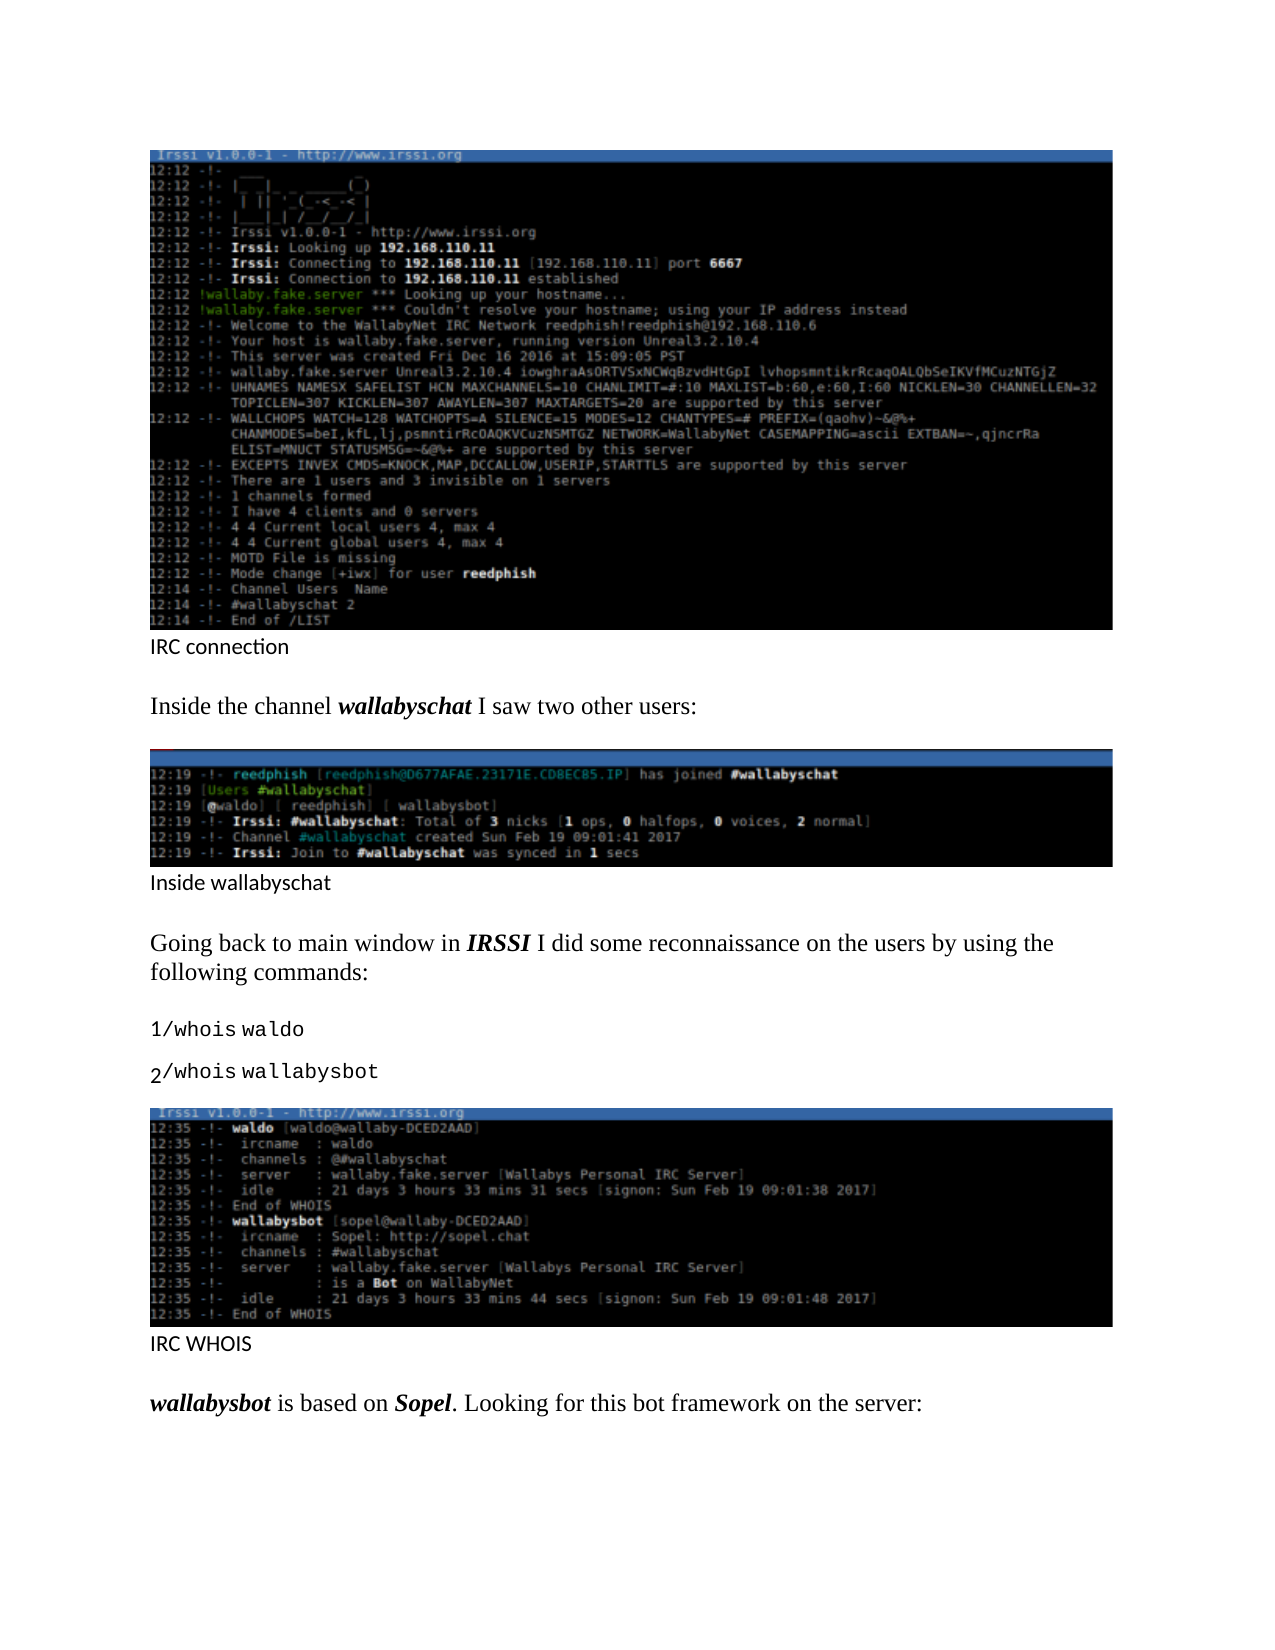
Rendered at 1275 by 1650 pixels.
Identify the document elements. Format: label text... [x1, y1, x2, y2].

text wallabysbot is based on Sopel. Looking for this bot framework on the server: [150, 1388, 1125, 1417]
table_header /whois waldo /whois wallabysbot [162, 1015, 379, 1108]
picture [150, 150, 1113, 630]
picture [150, 749, 1113, 867]
text Inside the channel wallabyschat I saw two other users: [150, 691, 1125, 720]
text Going back to main window in IRSSI I did some reconnaissance on the users by using the following commands: [150, 928, 1125, 985]
picture [150, 1108, 1113, 1327]
